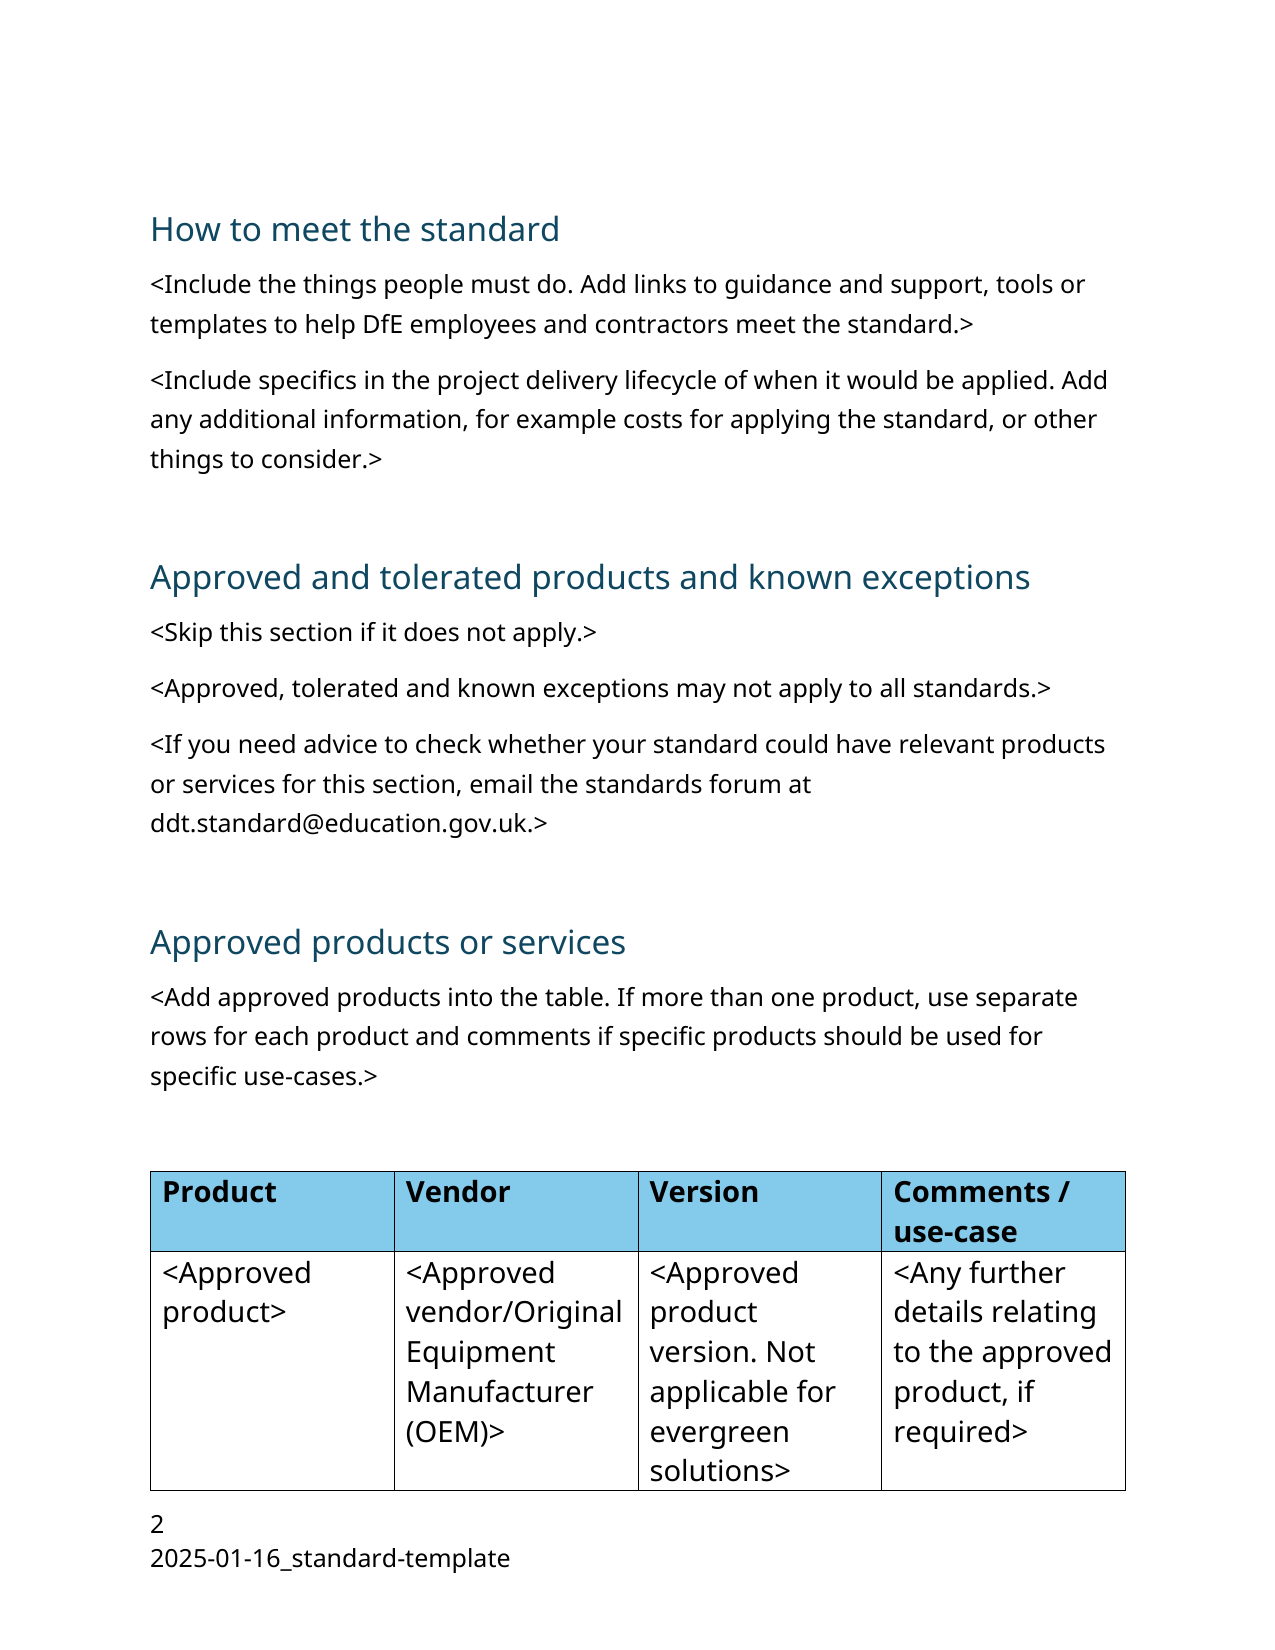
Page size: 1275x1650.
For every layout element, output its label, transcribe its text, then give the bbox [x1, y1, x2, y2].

subtitle Approved products or services [150, 918, 1125, 964]
table_header Vendor [395, 1172, 638, 1251]
table_cell <Any further details relating to the approved product, if required> [882, 1252, 1125, 1490]
table_cell <Approved vendor/Original Equipment Manufacturer (OEM)> [395, 1252, 638, 1490]
text <Approved, tolerated and known exceptions may not apply to all standards.> [150, 671, 1125, 705]
table_cell <Approved product> [151, 1252, 394, 1490]
subtitle Approved and tolerated products and known exceptions [150, 554, 1125, 599]
table_header Product [151, 1172, 394, 1251]
text <Skip this section if it does not apply.> [150, 615, 1125, 649]
text <Include the things people must do. Add links to guidance and support, tools or templates to help DfE employees and contractors meet the standard.> [150, 267, 1125, 341]
text <Include specifics in the project delivery lifecycle of when it would be applied. Add any additional information, for example costs for applying the standard, or other things to consider.> [150, 363, 1125, 476]
subtitle How to meet the standard [150, 206, 1125, 252]
table_cell <Approved product version. Not applicable for evergreen solutions> [639, 1252, 881, 1490]
table_header Comments / use-case [882, 1172, 1125, 1251]
text <If you need advice to check whether your standard could have relevant products or services for this section, email the standards forum at ddt.standard@education.gov.uk.> [150, 727, 1125, 840]
table_header Version [639, 1172, 881, 1251]
text <Add approved products into the table. If more than one product, use separate rows for each product and comments if specific products should be used for specific use-cases.> [150, 979, 1125, 1092]
